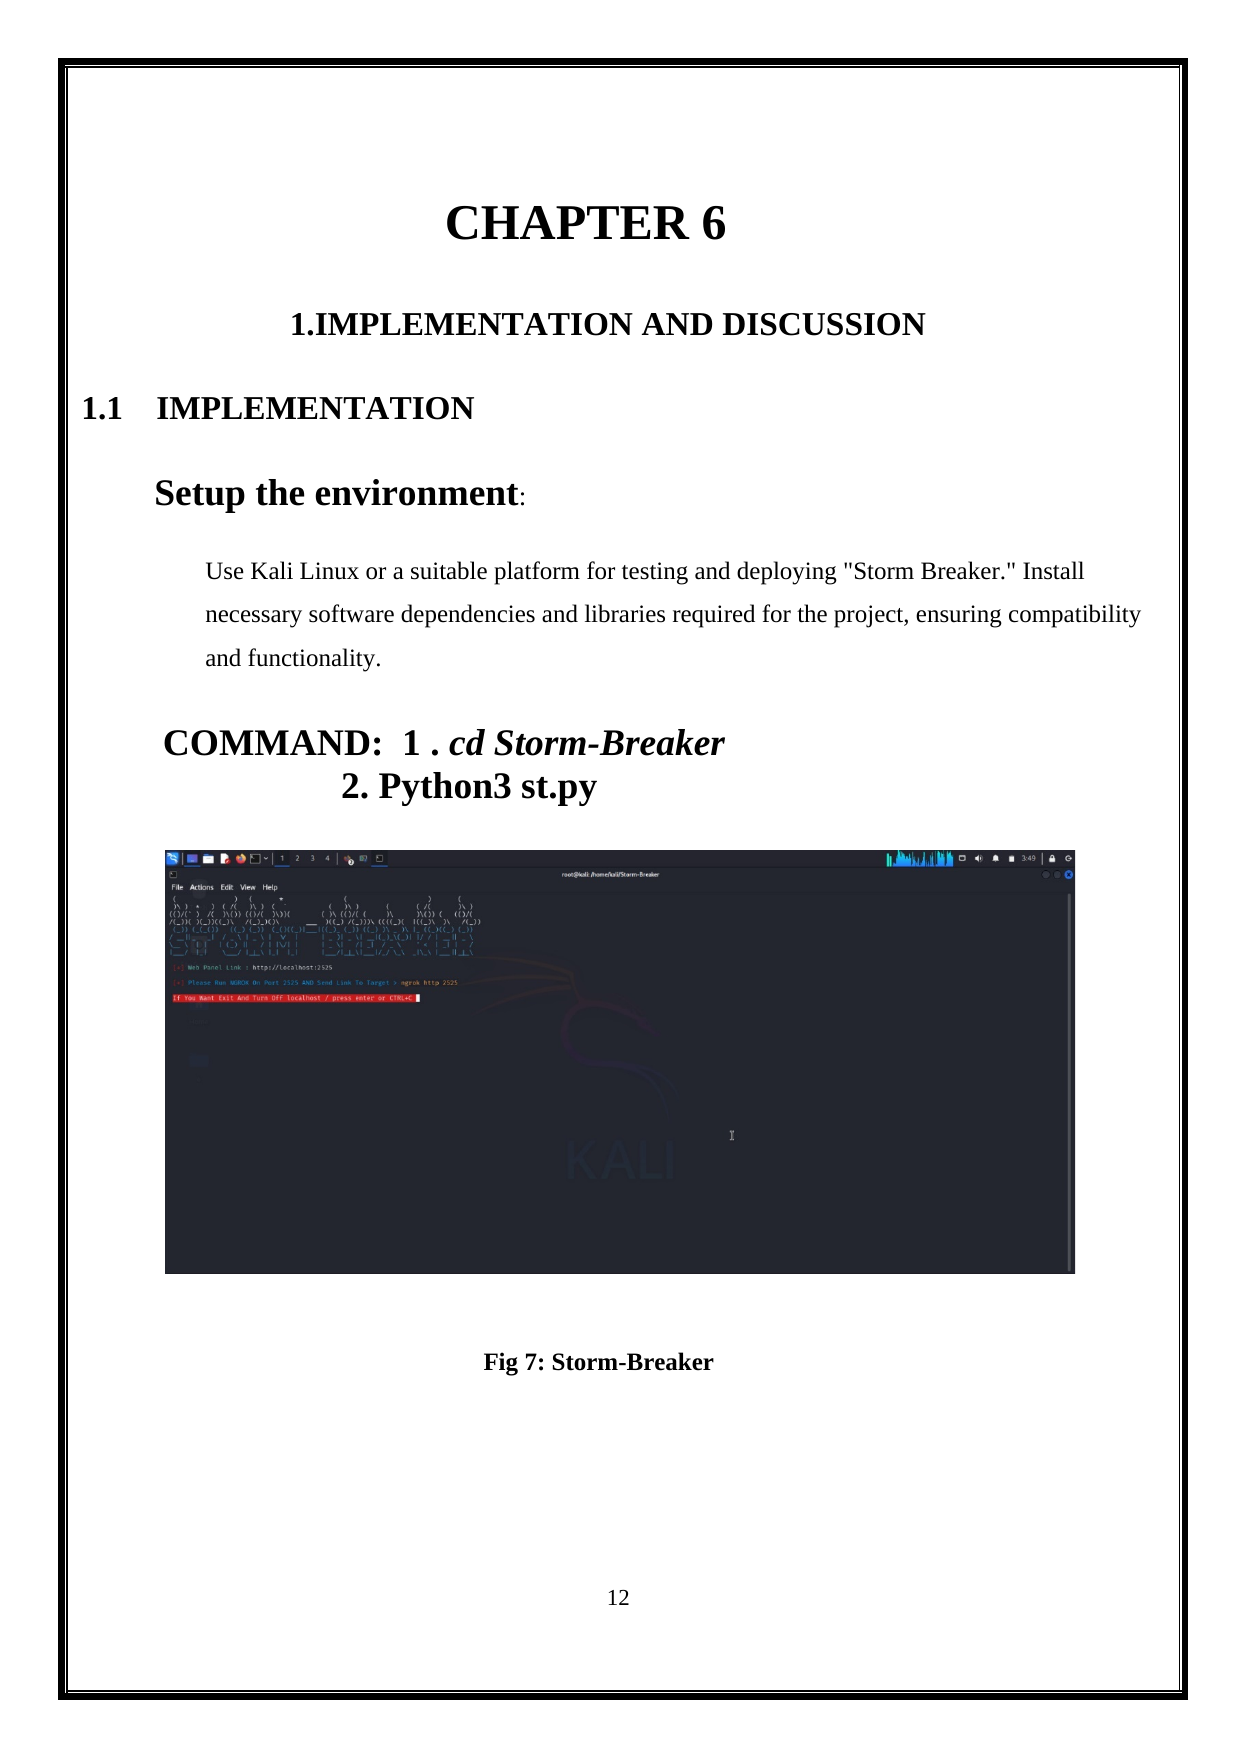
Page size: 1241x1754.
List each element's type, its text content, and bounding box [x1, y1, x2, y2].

subtitle 1.IMPLEMENTATION AND DISCUSSION [73, 304, 1163, 343]
text Setup the environment: [73, 470, 1163, 513]
list IMPLEMENTATION [81, 389, 1163, 427]
picture [165, 850, 1076, 1274]
subtitle CHAPTER 6 [82, 193, 1143, 250]
text Use Kali Linux or a suitable platform for testing and deploying "Storm Breaker." Install necessary software dependencies and libraries required for the project, ensuring compatibility and functionality. [205, 556, 1163, 671]
subtitle 2. Python3 st.py [106, 763, 1163, 806]
text Fig 7: Storm-Breaker [137, 1347, 1060, 1375]
subtitle COMMAND: 1.cd Storm-Breaker [106, 720, 1163, 763]
